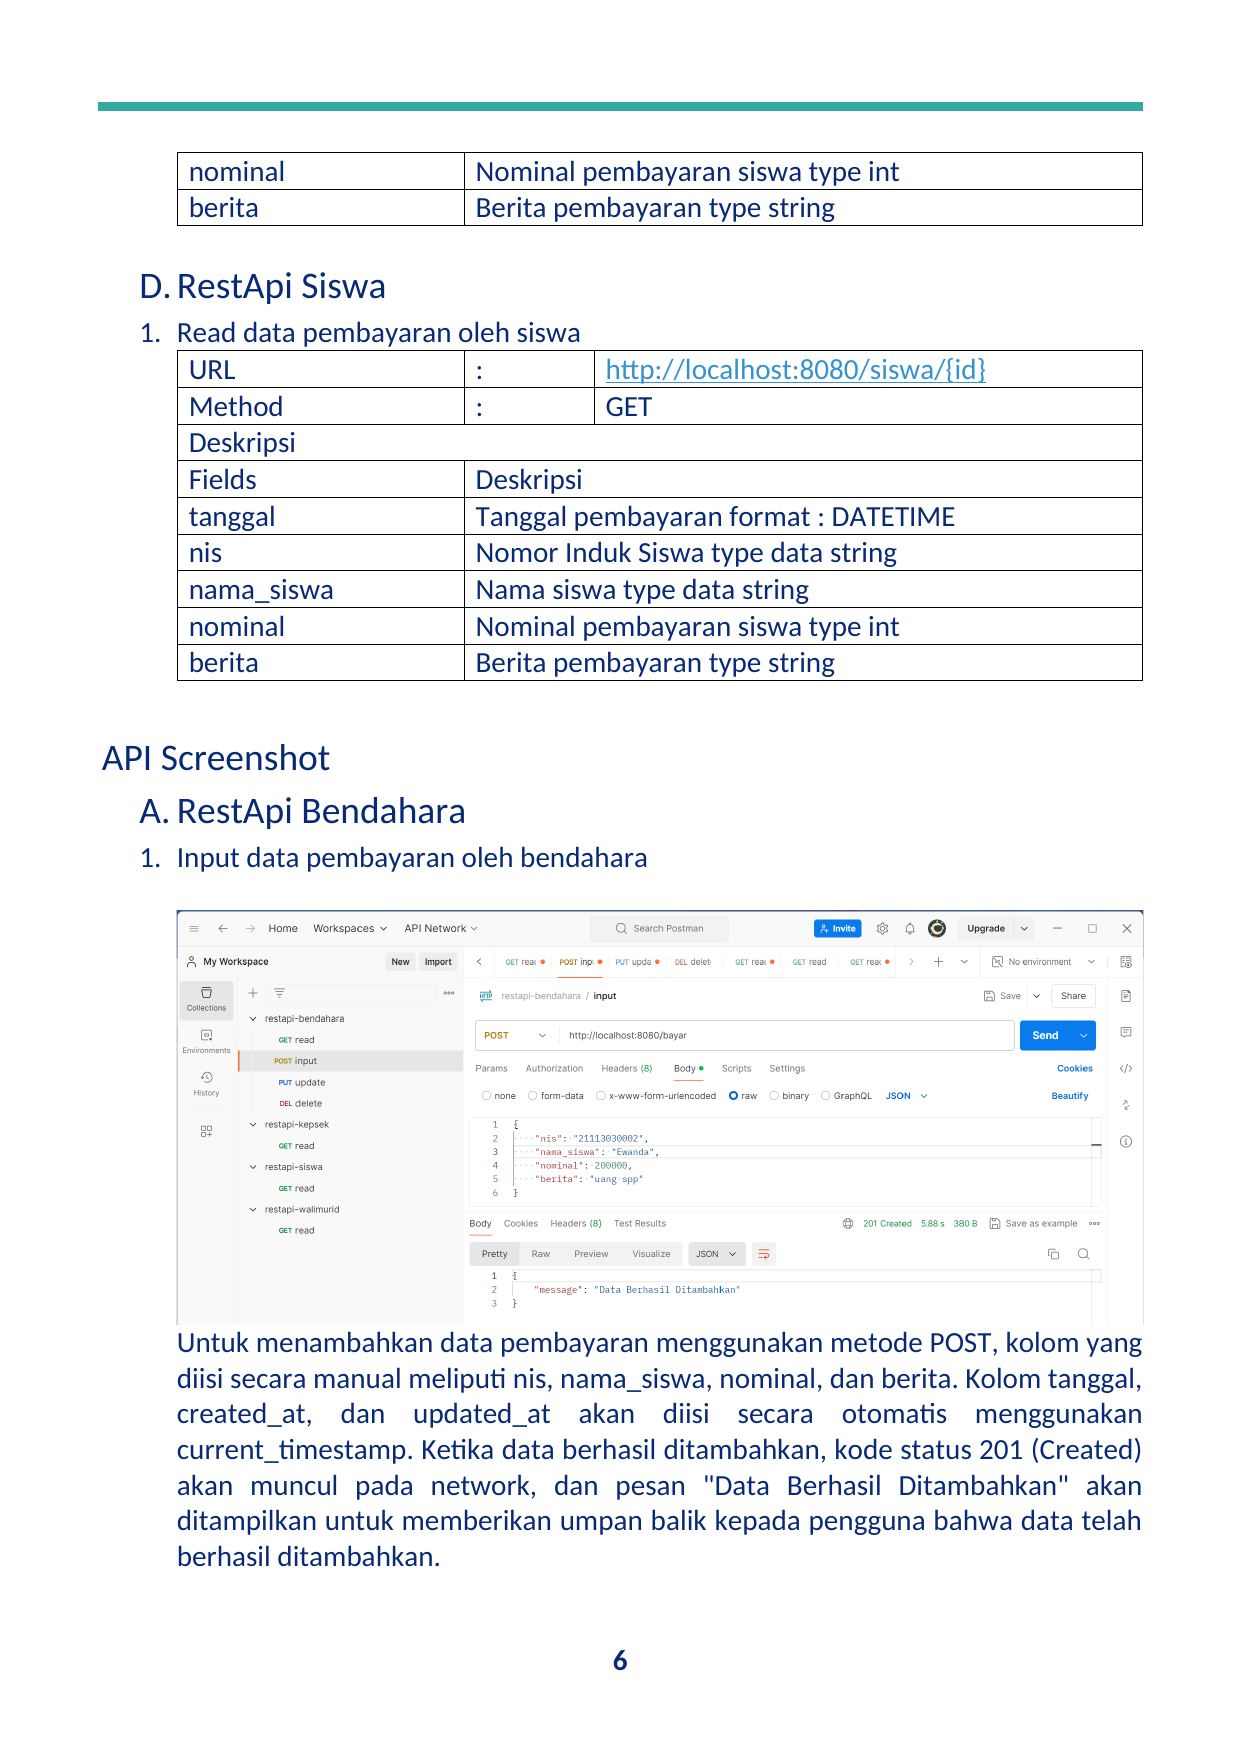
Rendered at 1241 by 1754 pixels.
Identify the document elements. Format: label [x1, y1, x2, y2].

picture [176, 910, 1144, 1325]
table_cell [102, 152, 1143, 1609]
